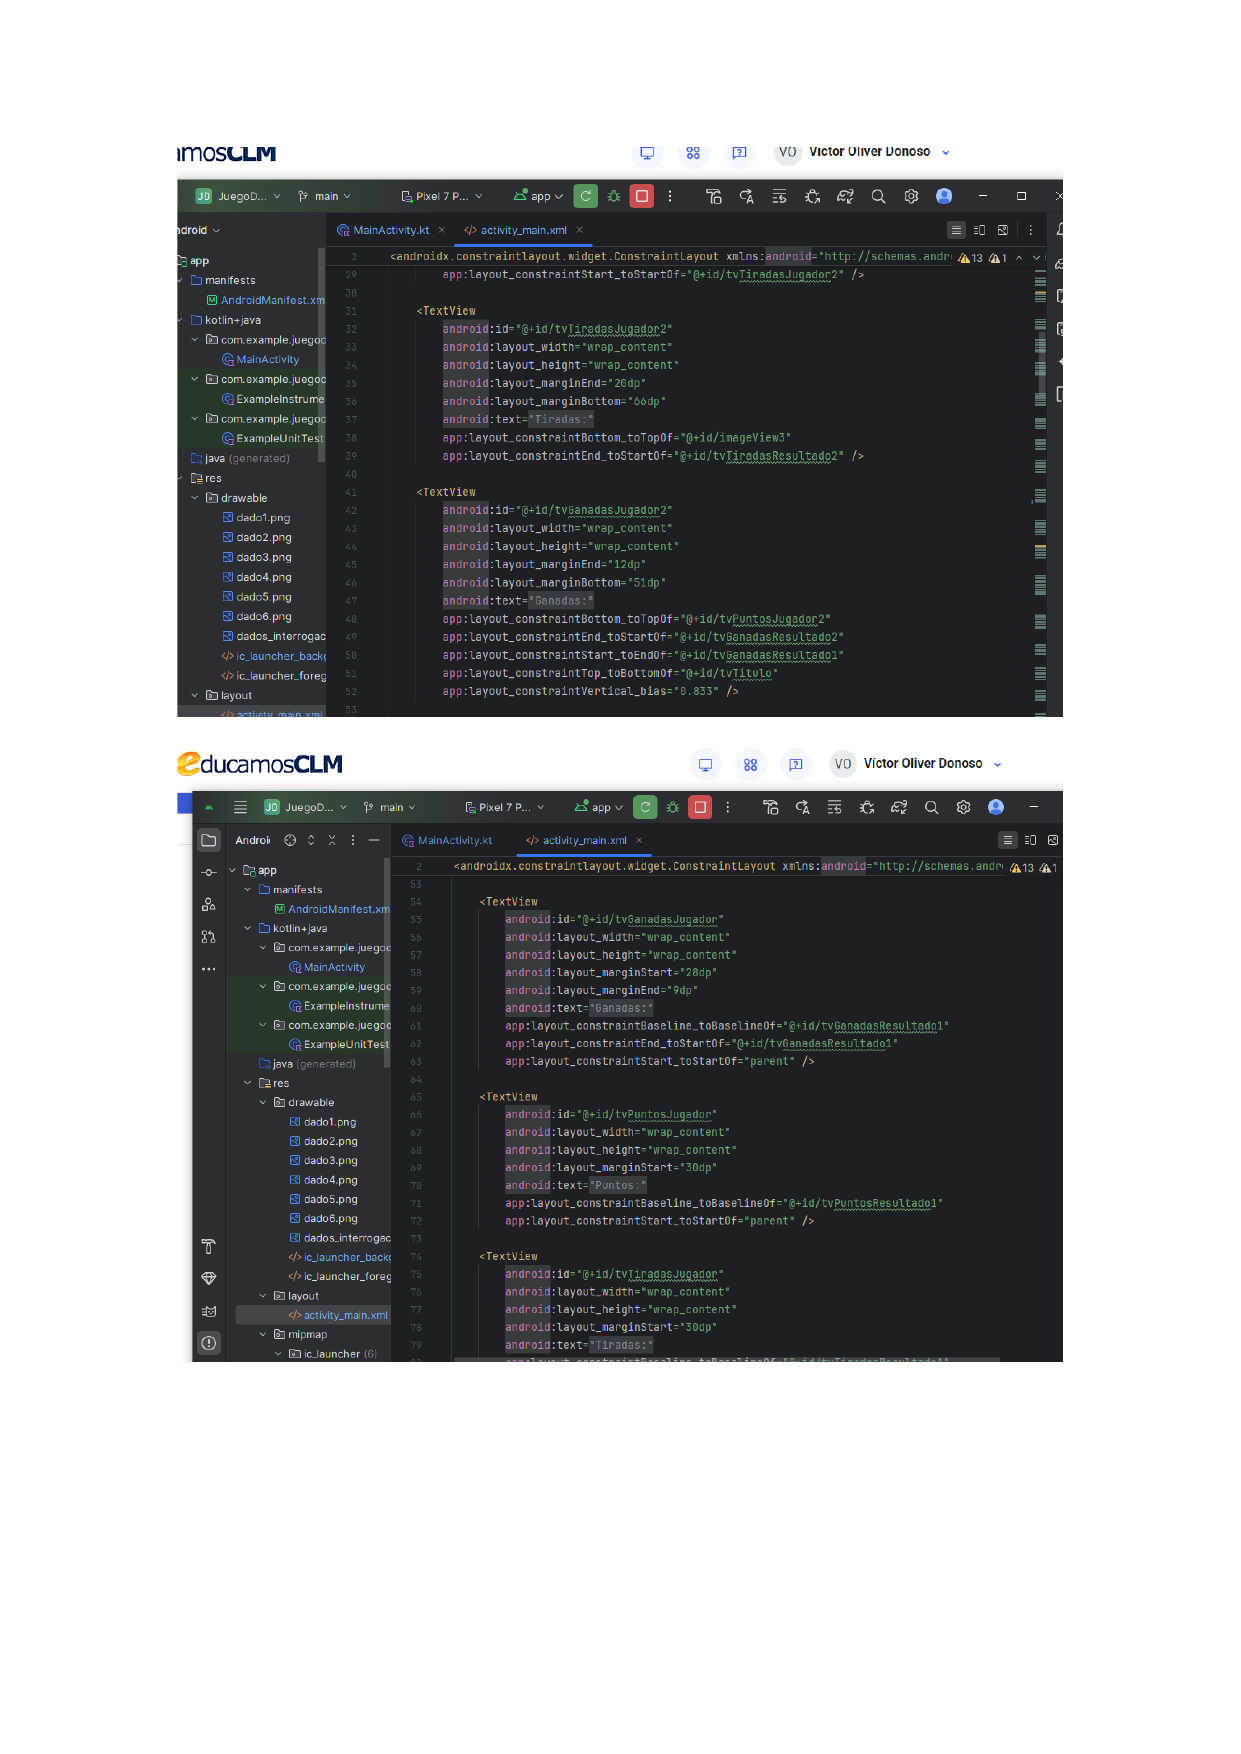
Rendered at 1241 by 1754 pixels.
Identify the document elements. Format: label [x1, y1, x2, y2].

picture [177, 735, 1063, 1362]
picture [177, 147, 1063, 717]
